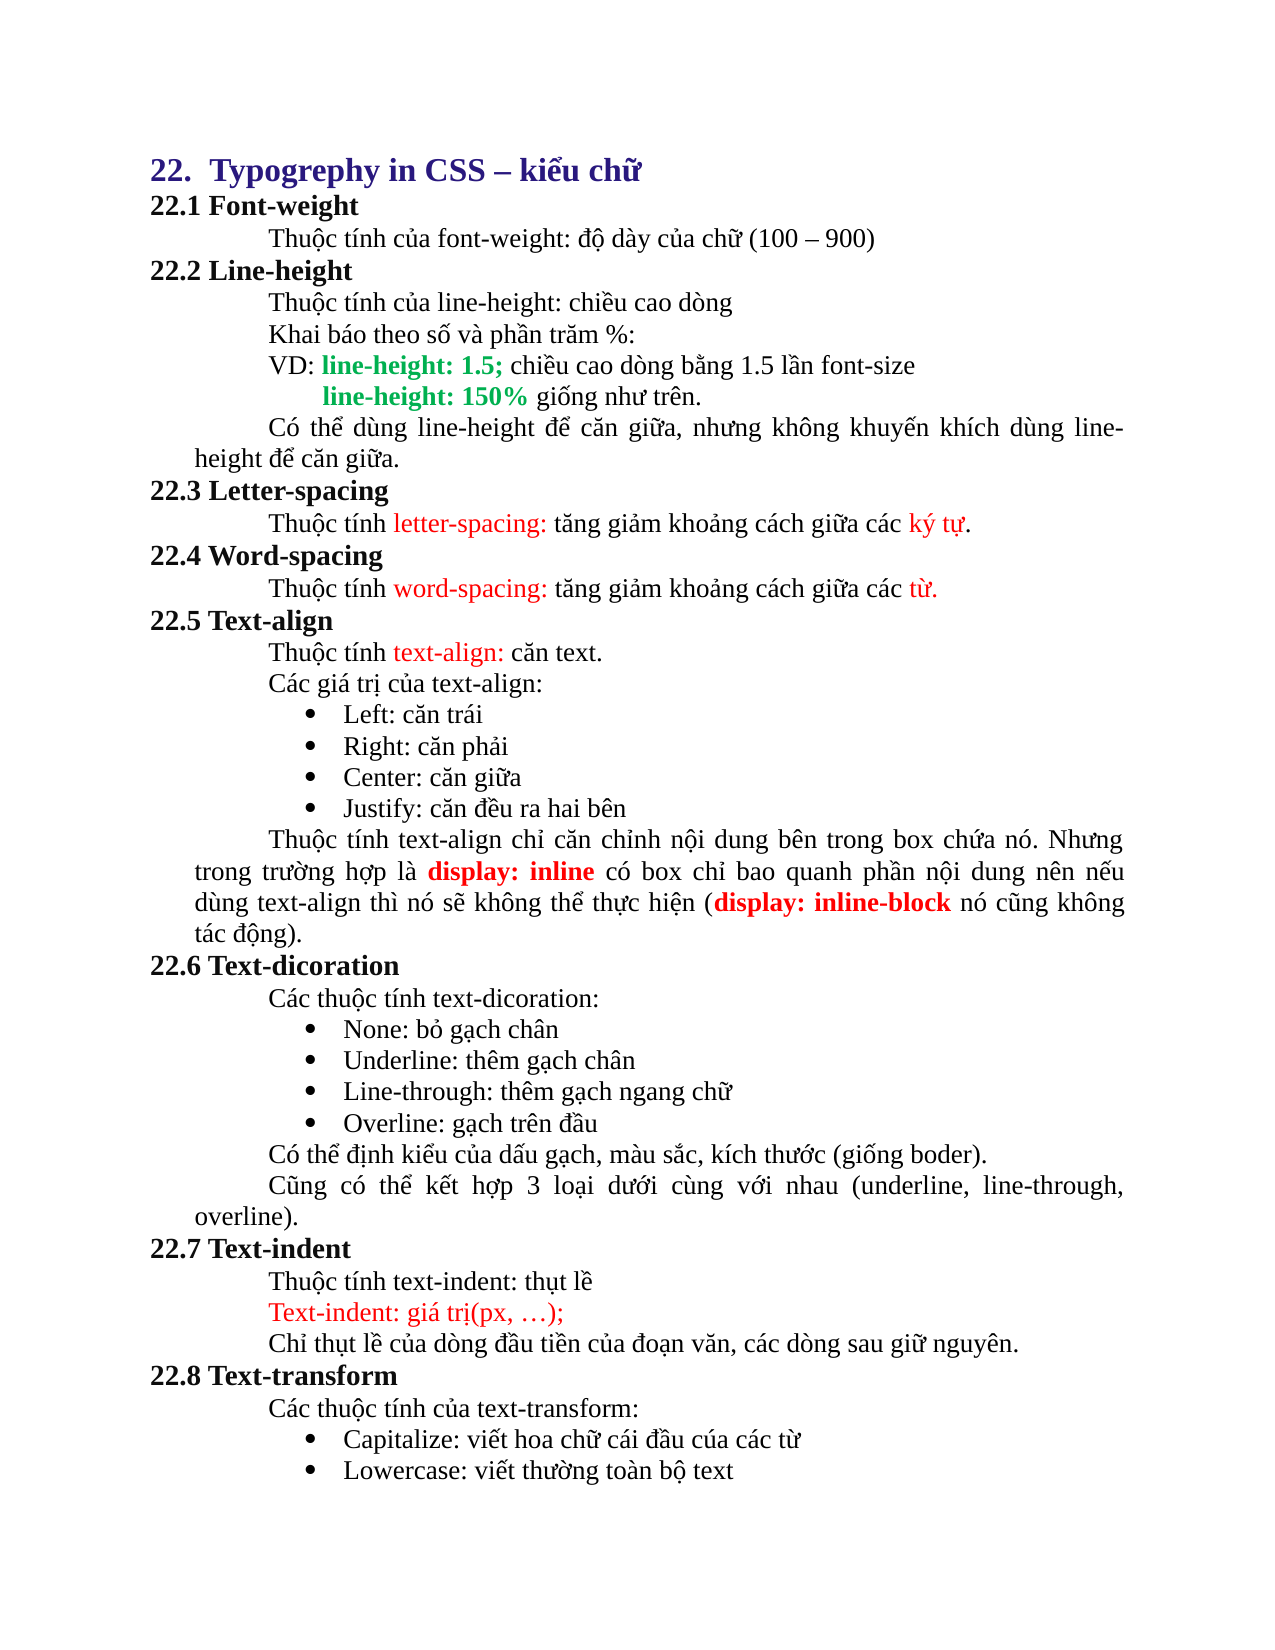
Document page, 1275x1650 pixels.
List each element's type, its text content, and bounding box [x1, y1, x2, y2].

text Chỉ thụt lề của dòng đầu tiền của đoạn văn, các dòng sau giữ nguyên. [194, 1327, 1125, 1358]
text Thuộc tính text-align chỉ căn chỉnh nội dung bên trong box chứa nó. Nhưng trong trường hợp là display: inline có box chỉ bao quanh phần nội dung nên nếu dùng text-align thì nó sẽ không thể thực hiện (display: inline-block nó cũng không tác động). [194, 824, 1125, 948]
subtitle 22.2 Line-height [150, 253, 1125, 287]
text Text-indent: giá trị(px, …); [194, 1296, 1125, 1327]
text line-height: 150% giống như trên. [194, 380, 1125, 411]
list Lowercase: viết thường toàn bộ text [306, 1454, 1125, 1486]
text Thuộc tính word-spacing: tăng giảm khoảng cách giữa các từ. [194, 572, 1125, 603]
text Cũng có thể kết hợp 3 loại dưới cùng với nhau (underline, line-through, overline). [194, 1169, 1125, 1231]
text Thuộc tính text-align: căn text. [194, 636, 1125, 667]
subtitle 22.3 Letter-spacing [150, 473, 1125, 507]
subtitle 22.6 Text-dicoration [150, 948, 1125, 982]
list Right: căn phải [306, 730, 1125, 761]
text Có thể định kiểu của dấu gạch, màu sắc, kích thước (giống boder). [194, 1138, 1125, 1169]
list Left: căn trái [306, 699, 1125, 730]
list Justify: căn đều ra hai bên [306, 792, 1125, 824]
text Các thuộc tính của text-transform: [194, 1392, 1125, 1423]
subtitle 22.5 Text-align [150, 603, 1125, 636]
subtitle 22.4 Word-spacing [150, 538, 1125, 572]
text Thuộc tính của font-weight: độ dày của chữ (100 – 900) [194, 222, 1125, 253]
list Capitalize: viết hoa chữ cái đầu cúa các từ [306, 1423, 1125, 1454]
subtitle 22.7 Text-indent [150, 1231, 1125, 1265]
subtitle 22.1 Font-weight [150, 188, 1125, 222]
text Các thuộc tính text-dicoration: [194, 982, 1125, 1013]
text VD: line-height: 1.5; chiều cao dòng bằng 1.5 lần font-size [194, 349, 1125, 380]
list Underline: thêm gạch chân [306, 1044, 1125, 1075]
text Thuộc tính letter-spacing: tăng giảm khoảng cách giữa các ký tự. [194, 507, 1125, 538]
list Overline: gạch trên đầu [306, 1107, 1125, 1138]
text Có thể dùng line-height để căn giữa, nhưng không khuyến khích dùng line-height để căn giữa. [194, 411, 1125, 473]
text Khai báo theo số và phần trăm %: [194, 318, 1125, 349]
list Center: căn giữa [306, 761, 1125, 792]
list None: bỏ gạch chân [306, 1013, 1125, 1044]
subtitle Typogrephy in CSS – kiểu chữ [150, 150, 1125, 188]
list Line-through: thêm gạch ngang chữ [306, 1075, 1125, 1107]
text Thuộc tính của line-height: chiều cao dòng [194, 287, 1125, 318]
text Các giá trị của text-align: [194, 667, 1125, 699]
text Thuộc tính text-indent: thụt lề [194, 1265, 1125, 1296]
subtitle 22.8 Text-transform [150, 1358, 1125, 1392]
